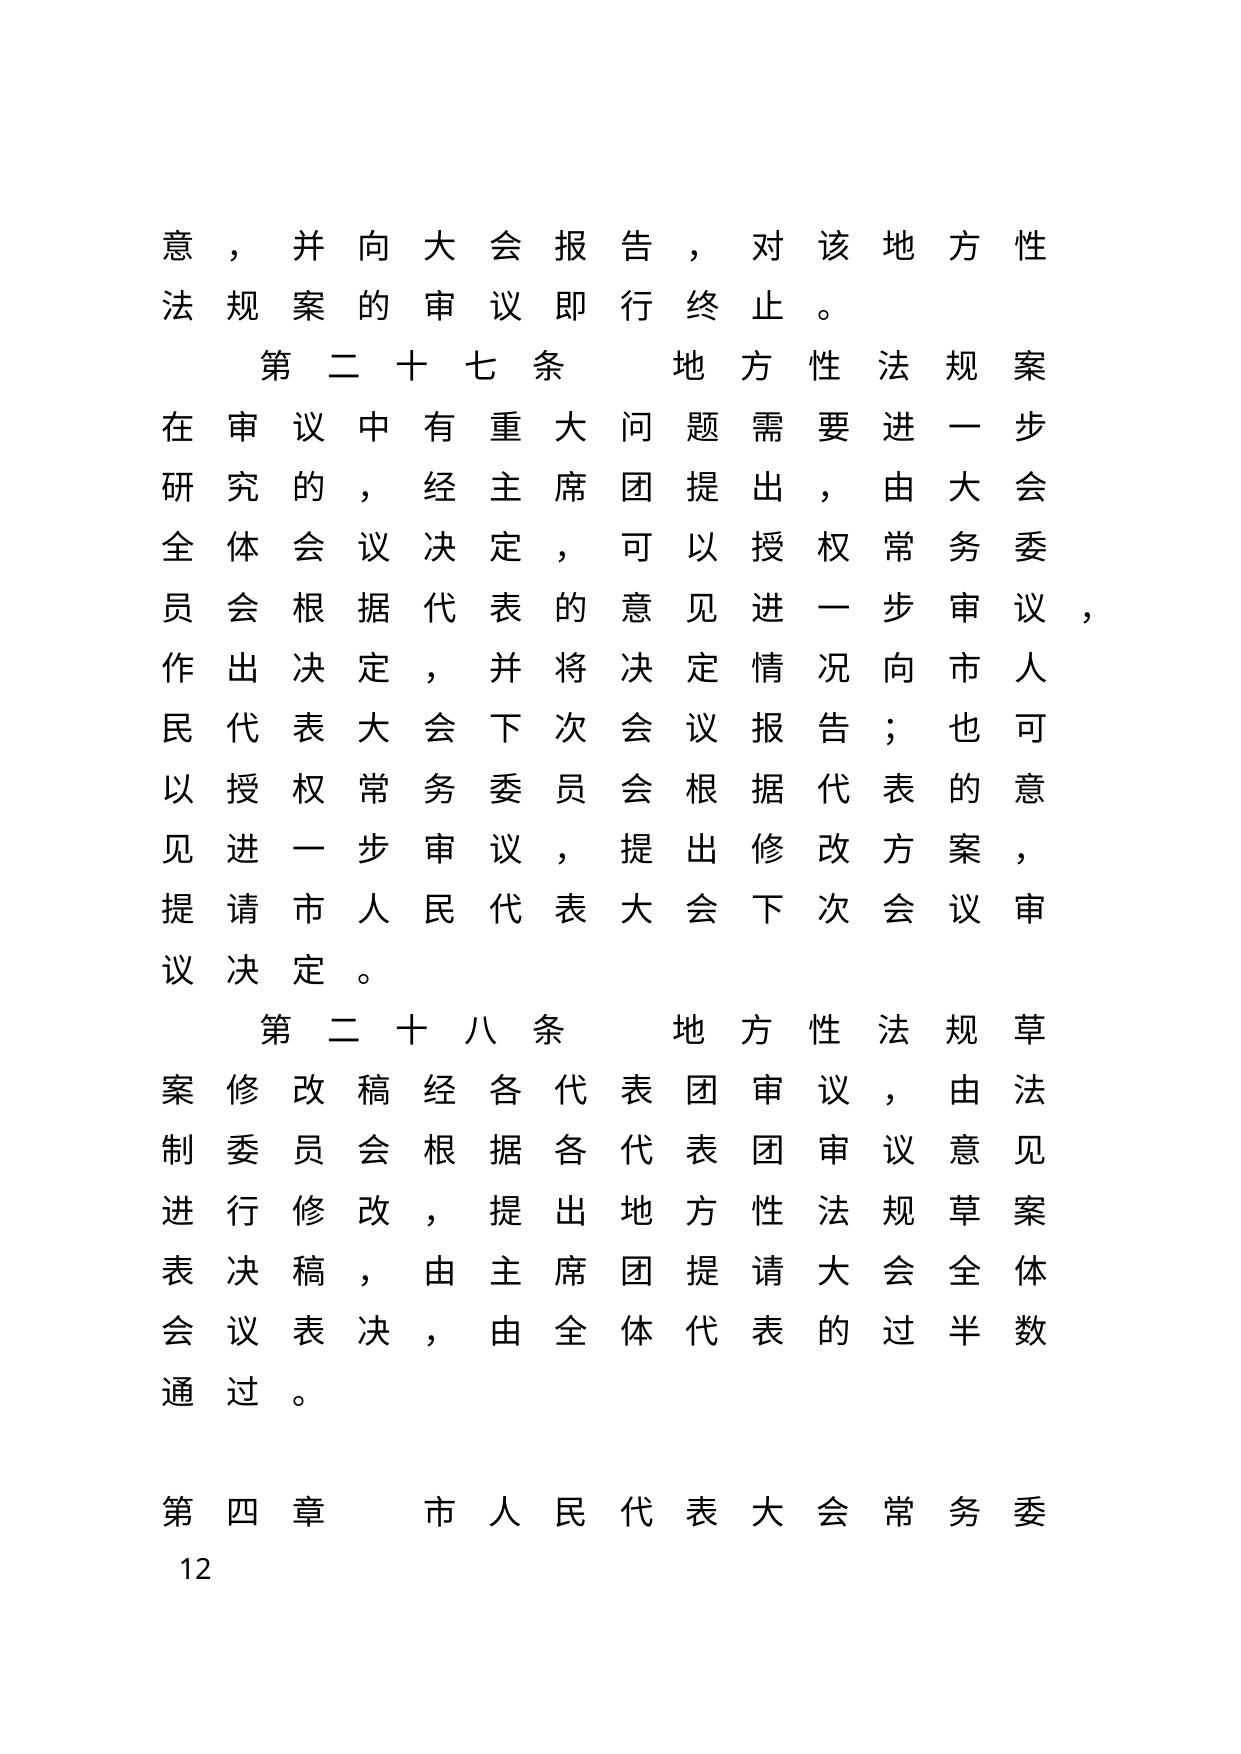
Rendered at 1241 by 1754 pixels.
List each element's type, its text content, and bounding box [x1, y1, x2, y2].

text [161, 213, 1079, 334]
text 第二十八条 地方性法规草案修改稿经各代表团审议，由法制委员会根据各代表团审议意见进行修改，提出地方性法规草案表决稿，由主席团提请大会全体会议表决，由全体代表的过半数通过。 [161, 998, 1079, 1420]
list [161, 1480, 1079, 1540]
text 第二十七条 地方性法规案在审议中有重大问题需要进一步研究的，经主席团提出，由大会全体会议决定，可以授权常务委员会根据代表的意见进一步审议，作出决定，并将决定情况向市人民代表大会下次会议报告；也可以授权常务委员会根据代表的意见进一步审议，提出修改方案，提请市人民代表大会下次会议审议决定。 [161, 334, 1079, 998]
